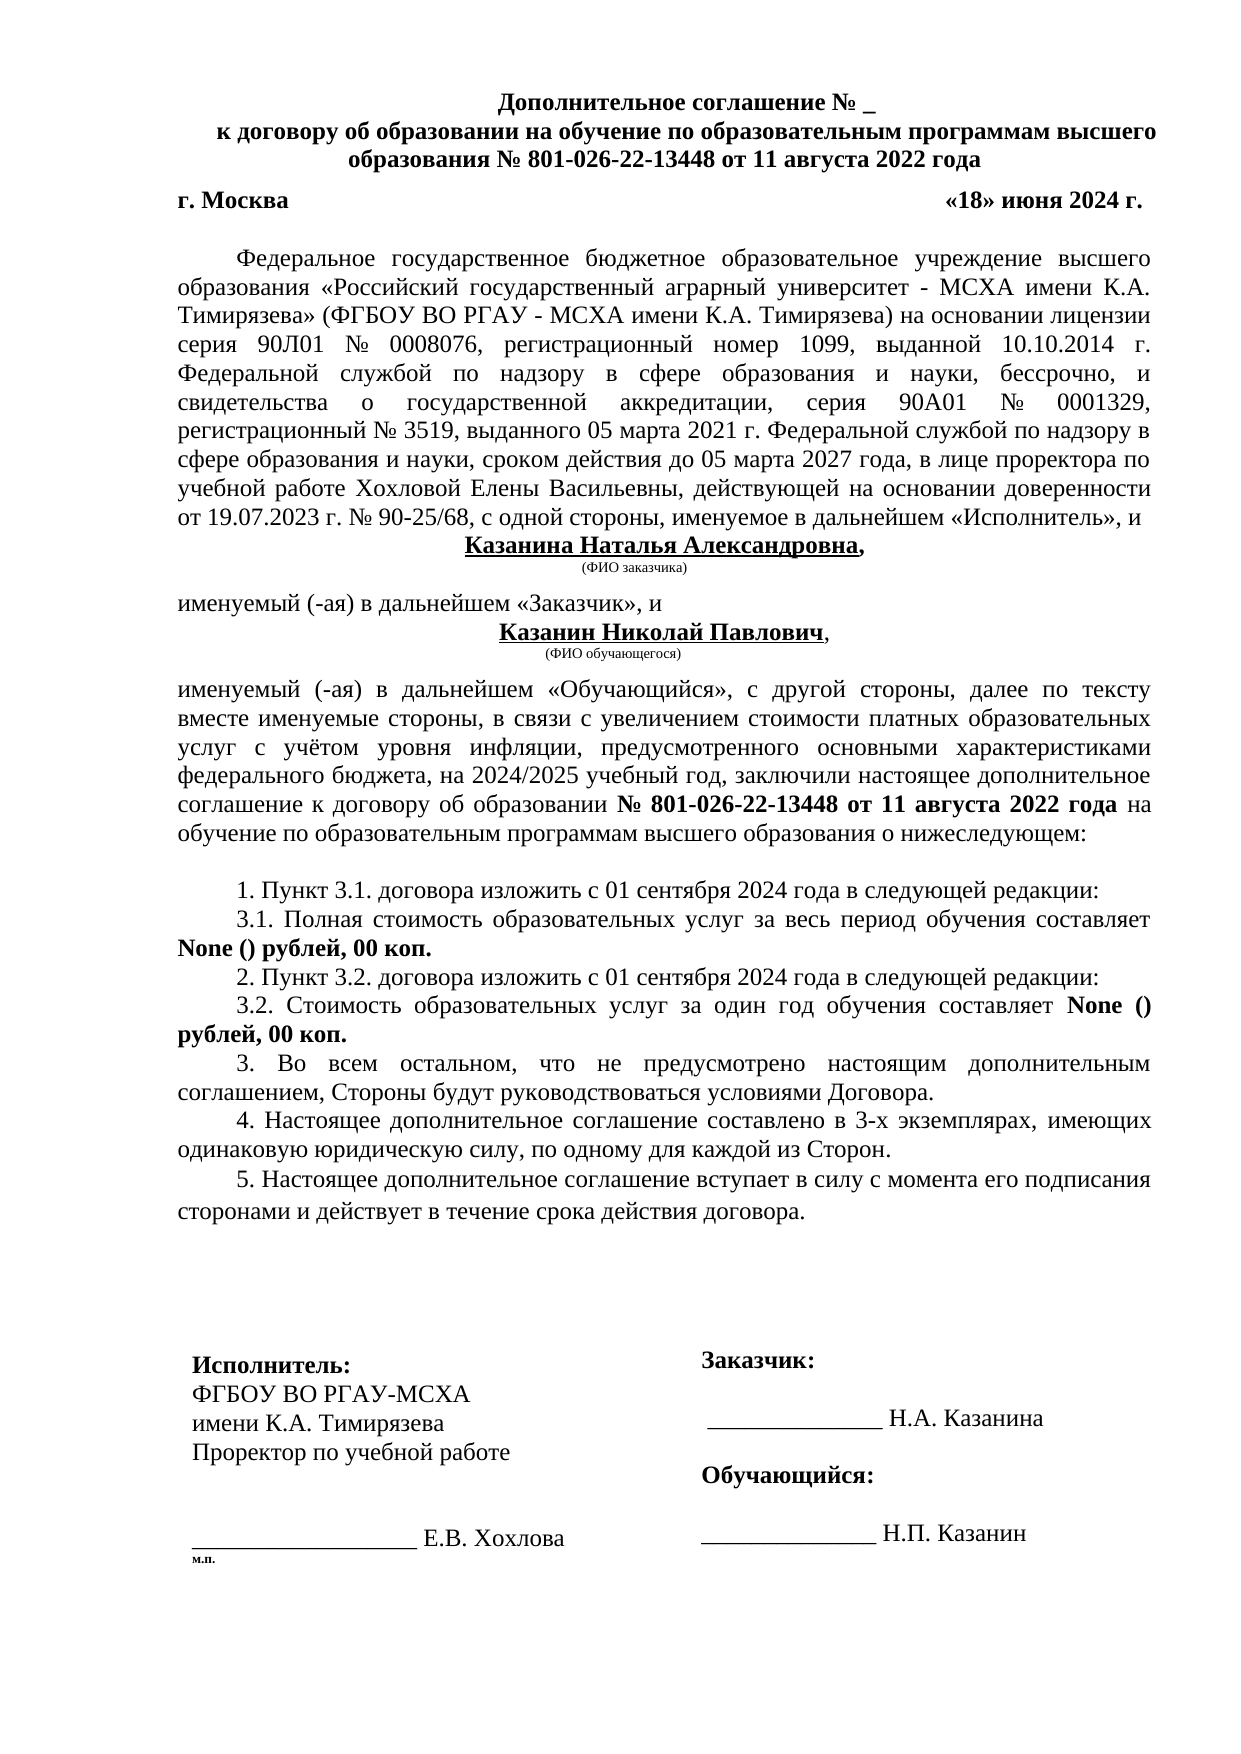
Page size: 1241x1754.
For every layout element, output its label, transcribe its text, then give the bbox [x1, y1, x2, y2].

text 3.1. Полная стоимость образовательных услуг за весь период обучения составляет None () рублей, 00 коп. [177, 904, 1152, 962]
text ______________ Н.А. Казанина [701, 1403, 1152, 1432]
text Дополнительное соглашение № _ [177, 87, 1196, 116]
text 2. Пункт 3.2. договора изложить с 01 сентября 2024 года в следующей редакции: [177, 962, 1152, 990]
text г. Москва «18» июня 2024 г. [133, 185, 1196, 214]
table_header Исполнитель: ФГБОУ ВО РГАУ-МСХА имени К.А. Тимирязева Проректор по учебной работе __________________ Е.В. Хохлова м.п. [185, 1350, 664, 1611]
text Казанин Николай Павлович, [177, 617, 1152, 645]
text Федеральное государственное бюджетное образовательное учреждение высшего образования «Российский государственный аграрный университет - МСХА имени К.А. Тимирязева» (ФГБОУ ВО РГАУ - МСХА имени К.А. Тимирязева) на основании лицензии серия 90Л01 № 0008076, регистрационный номер 1099, выданной 10.10.2014 г. Федеральной службой по надзору в сфере образования и науки, бессрочно, и свидетельства о государственной аккредитации, серия 90А01 № 0001329, регистрационный № 3519, выданного 05 марта 2021 г. Федеральной службой по надзору в сфере образования и науки, сроком действия до 05 марта 2027 года, в лице проректора по учебной работе Хохловой Елены Васильевны, действующей на основании доверенности от 19.07.2023 г. № 90-25/68, с одной стороны, именуемое в дальнейшем «Исполнитель», и [177, 243, 1152, 530]
text 3.2. Стоимость образовательных услуг за один год обучения составляет None () рублей, 00 коп. [177, 990, 1152, 1048]
text именуемый (-ая) в дальнейшем «Заказчик», и [177, 588, 1152, 617]
text Казанина Наталья Александровна, [177, 530, 1152, 559]
text 4. Настоящее дополнительное соглашение составлено в 3-х экземплярах, имеющих одинаковую юридическую силу, по одному для каждой из Сторон. [177, 1105, 1152, 1163]
text ______________ Н.П. Казанин [701, 1518, 1152, 1547]
text Заказчик: [701, 1345, 1152, 1374]
text 5. Настоящее дополнительное соглашение вступает в силу с момента его подписания сторонами и действует в течение срока действия договора. [177, 1163, 1152, 1225]
text (ФИО обучающегося) [177, 645, 1152, 674]
text (ФИО заказчика) [177, 559, 1152, 588]
text именуемый (-ая) в дальнейшем «Обучающийся», с другой стороны, далее по тексту вместе именуемые стороны, в связи с увеличением стоимости платных образовательных услуг с учётом уровня инфляции, предусмотренного основными характеристиками федерального бюджета, на 2024/2025 учебный год, заключили настоящее дополнительное соглашение к договору об образовании № 801-026-22-13448 от 11 августа 2022 года на обучение по образовательным программам высшего образования о нижеследующем: [177, 674, 1152, 847]
text Обучающийся: [701, 1460, 1152, 1489]
text 1. Пункт 3.1. договора изложить с 01 сентября 2024 года в следующей редакции: [177, 875, 1152, 904]
text к договору об образовании на обучение по образовательным программам высшего образования № 801-026-22-13448 от 11 августа 2022 года [133, 116, 1196, 173]
text 3. Во всем остальном, что не предусмотрено настоящим дополнительным соглашением, Стороны будут руководствоваться условиями Договора. [177, 1048, 1152, 1105]
